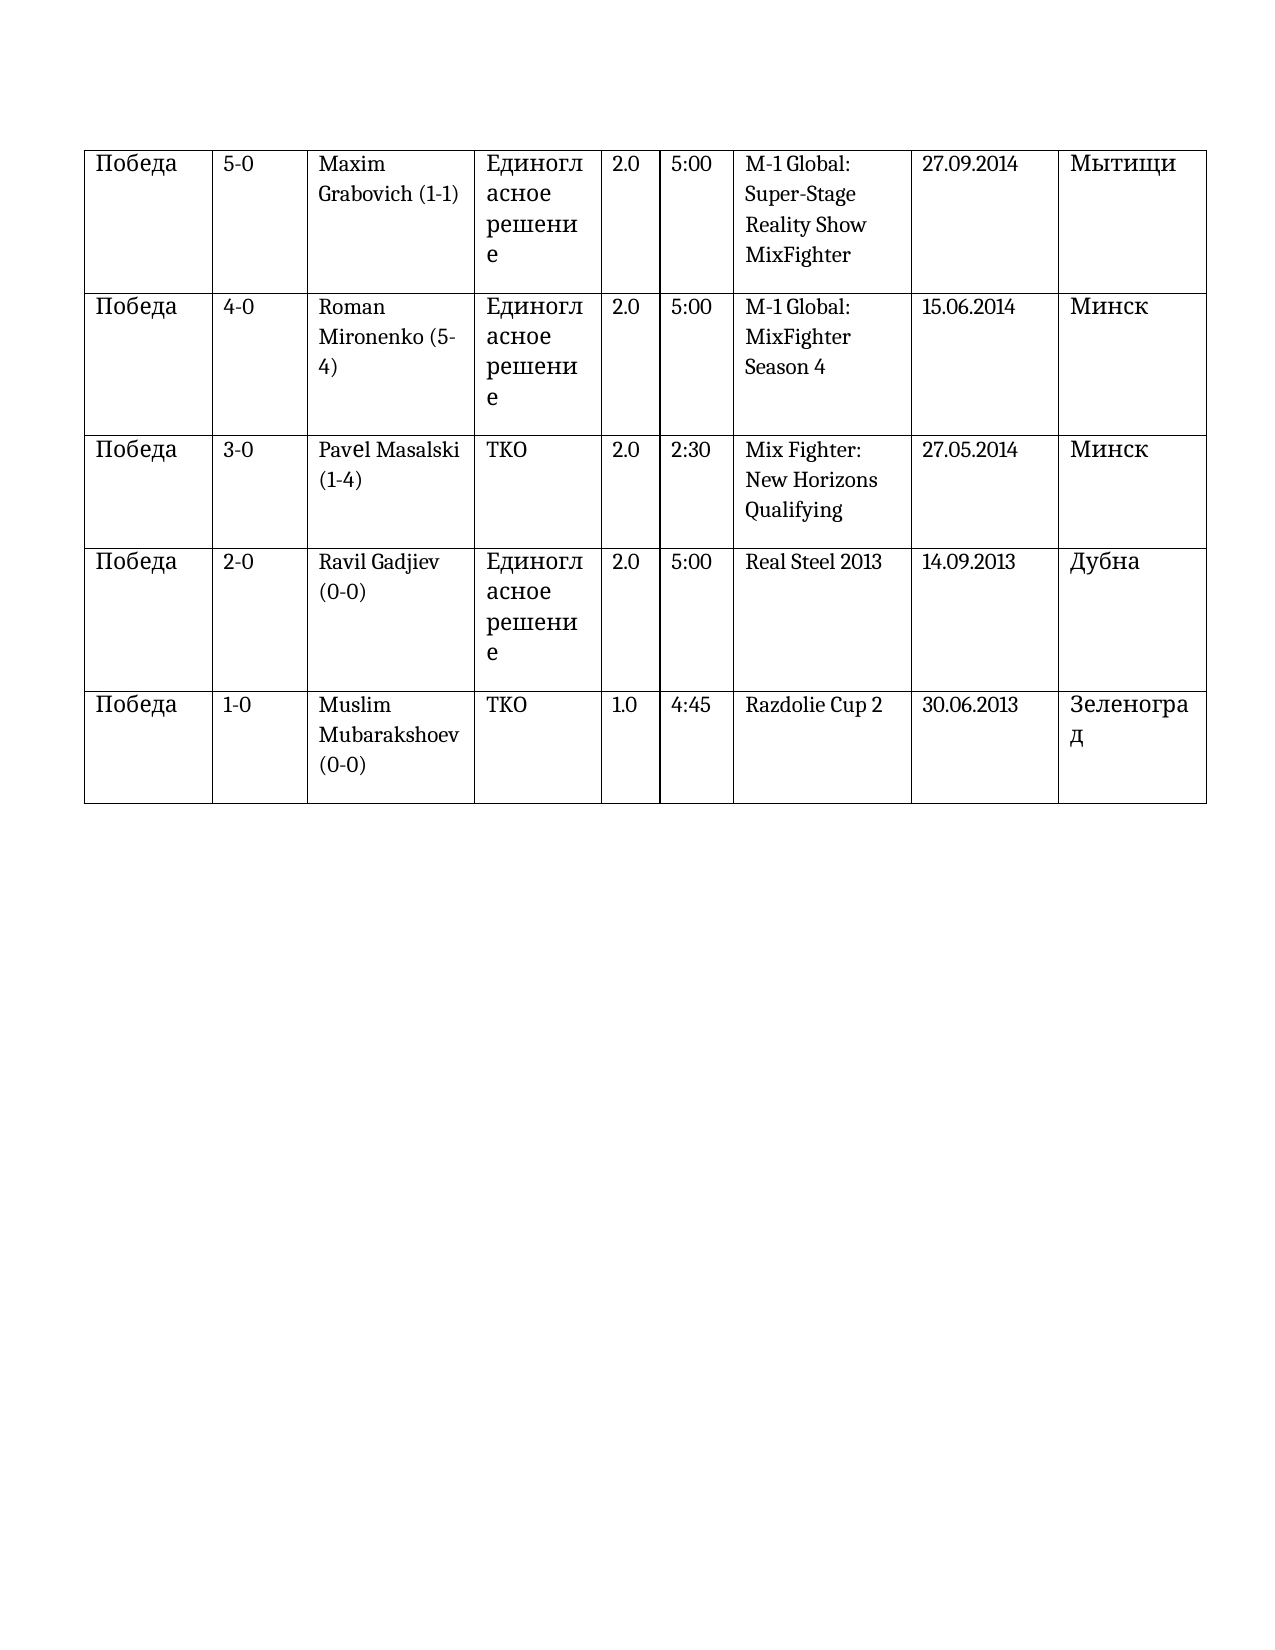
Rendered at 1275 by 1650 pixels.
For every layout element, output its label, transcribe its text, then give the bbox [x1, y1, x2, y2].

table_cell 3-0 [213, 436, 307, 548]
table_cell TKO [475, 436, 601, 548]
table_cell Ravil Gadjiev (0-0) [308, 549, 474, 691]
table_cell 2.0 [602, 549, 659, 691]
table_cell Maxim Grabovich (1-1) [308, 151, 474, 293]
table_cell Зеленоград [1059, 692, 1206, 803]
table_cell Победа [85, 436, 212, 548]
table_cell Минск [1059, 294, 1206, 435]
table_cell Pavеl Masalski (1-4) [308, 436, 474, 548]
table_cell TKO [475, 692, 601, 803]
table_cell Единогласное решение [475, 549, 601, 691]
table_cell Победа [85, 294, 212, 435]
table_cell Razdolie Cup 2 [734, 692, 911, 803]
table_cell 2:30 [661, 436, 733, 548]
table_cell Roman Mironenko (5-4) [308, 294, 474, 435]
table_cell 30.06.2013 [912, 692, 1058, 803]
table_cell 15.06.2014 [912, 294, 1058, 435]
table_cell 2.0 [602, 151, 659, 293]
table_cell 1-0 [213, 692, 307, 803]
table_cell Победа [85, 151, 212, 293]
table_cell Real Steel 2013 [734, 549, 911, 691]
table_cell Мытищи [1059, 151, 1206, 293]
table_cell M-1 Global: Super-Stage Reality Show MixFighter [734, 151, 911, 293]
table_cell 5-0 [213, 151, 307, 293]
table_cell 27.05.2014 [912, 436, 1058, 548]
table_cell Muslim Mubarakshoev (0-0) [308, 692, 474, 803]
table_cell 5:00 [661, 151, 733, 293]
table_cell 5:00 [661, 294, 733, 435]
table_cell 27.09.2014 [912, 151, 1058, 293]
table_cell Минск [1059, 436, 1206, 548]
table_cell Единогласное решение [475, 151, 601, 293]
table_cell 1.0 [602, 692, 659, 803]
table_cell Победа [85, 549, 212, 691]
table_cell Победа [85, 692, 212, 803]
table_cell 14.09.2013 [912, 549, 1058, 691]
table_cell 2-0 [213, 549, 307, 691]
table_cell 2.0 [602, 436, 659, 548]
table_cell 4-0 [213, 294, 307, 435]
table_cell 5:00 [661, 549, 733, 691]
table_cell Mix Fighter: New Horizons Qualifying [734, 436, 911, 548]
table_cell M-1 Global: MixFighter Season 4 [734, 294, 911, 435]
table_cell 2.0 [602, 294, 659, 435]
table_cell Единогласное решение [475, 294, 601, 435]
table_cell Дубна [1059, 549, 1206, 691]
table_cell 4:45 [661, 692, 733, 803]
